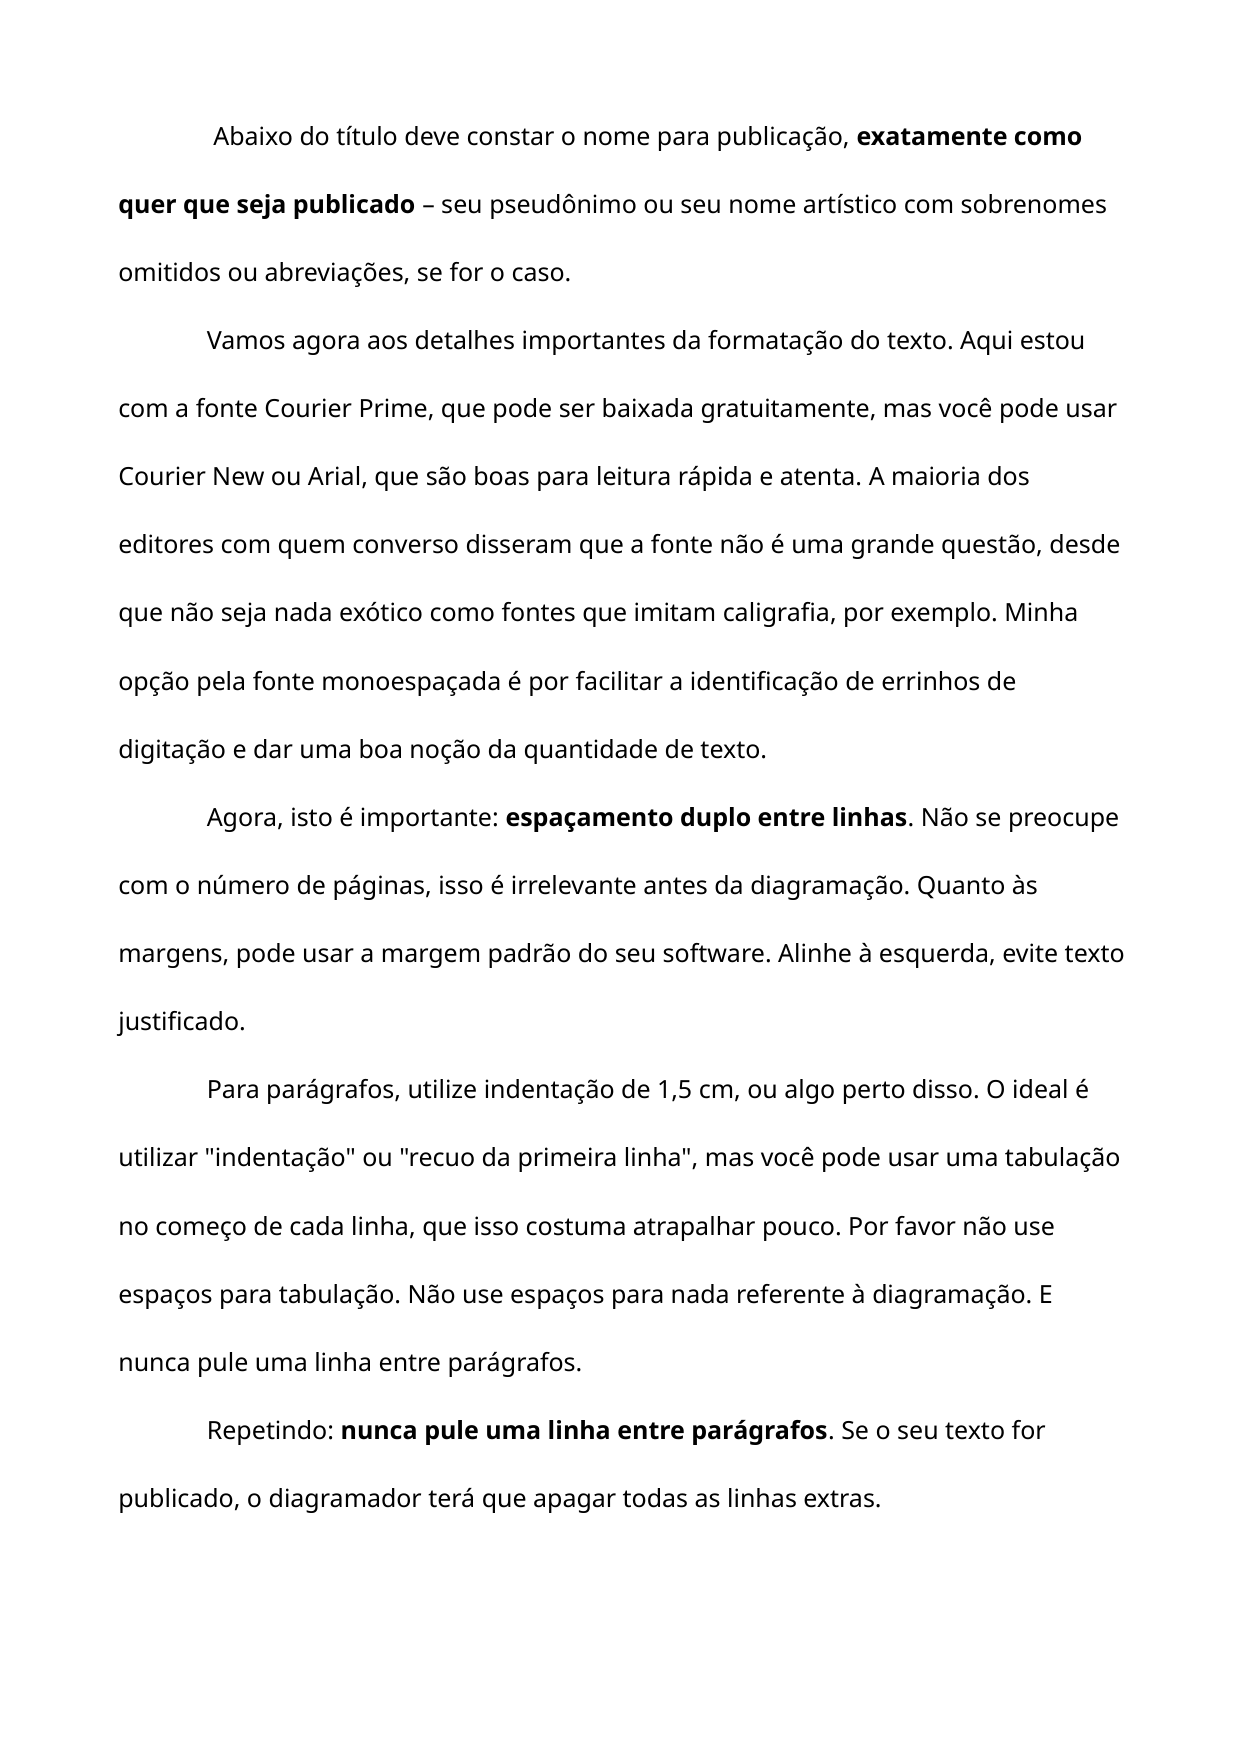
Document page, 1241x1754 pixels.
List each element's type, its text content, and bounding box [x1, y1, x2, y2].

text Para parágrafos, utilize indentação de 1,5 cm, ou algo perto disso. O ideal é utilizar "indentação" ou "recuo da primeira linha", mas você pode usar uma tabulação no começo de cada linha, que isso costuma atrapalhar pouco. Por favor não use espaços para tabulação. Não use espaços para nada referente à diagramação. E nunca pule uma linha entre parágrafos. [118, 1072, 1131, 1378]
text Abaixo do título deve constar o nome para publicação, exatamente como quer que seja publicado – seu pseudônimo ou seu nome artístico com sobrenomes omitidos ou abreviações, se for o caso. [118, 118, 1131, 288]
text Agora, isto é importante: espaçamento duplo entre linhas. Não se preocupe com o número de páginas, isso é irrelevante antes da diagramação. Quanto às margens, pode usar a margem padrão do seu software. Alinhe à esquerda, evite texto justificado. [118, 799, 1131, 1038]
text Vamos agora aos detalhes importantes da formatação do texto. Aqui estou com a fonte Courier Prime, que pode ser baixada gratuitamente, mas você pode usar Courier New ou Arial, que são boas para leitura rápida e atenta. A maioria dos editores com quem converso disseram que a fonte não é uma grande questão, desde que não seja nada exótico como fontes que imitam caligrafia, por exemplo. Minha opção pela fonte monoespaçada é por facilitar a identificação de errinhos de digitação e dar uma boa noção da quantidade de texto. [118, 322, 1131, 765]
text Repetindo: nunca pule uma linha entre parágrafos. Se o seu texto for publicado, o diagramador terá que apagar todas as linhas extras. [118, 1412, 1131, 1515]
